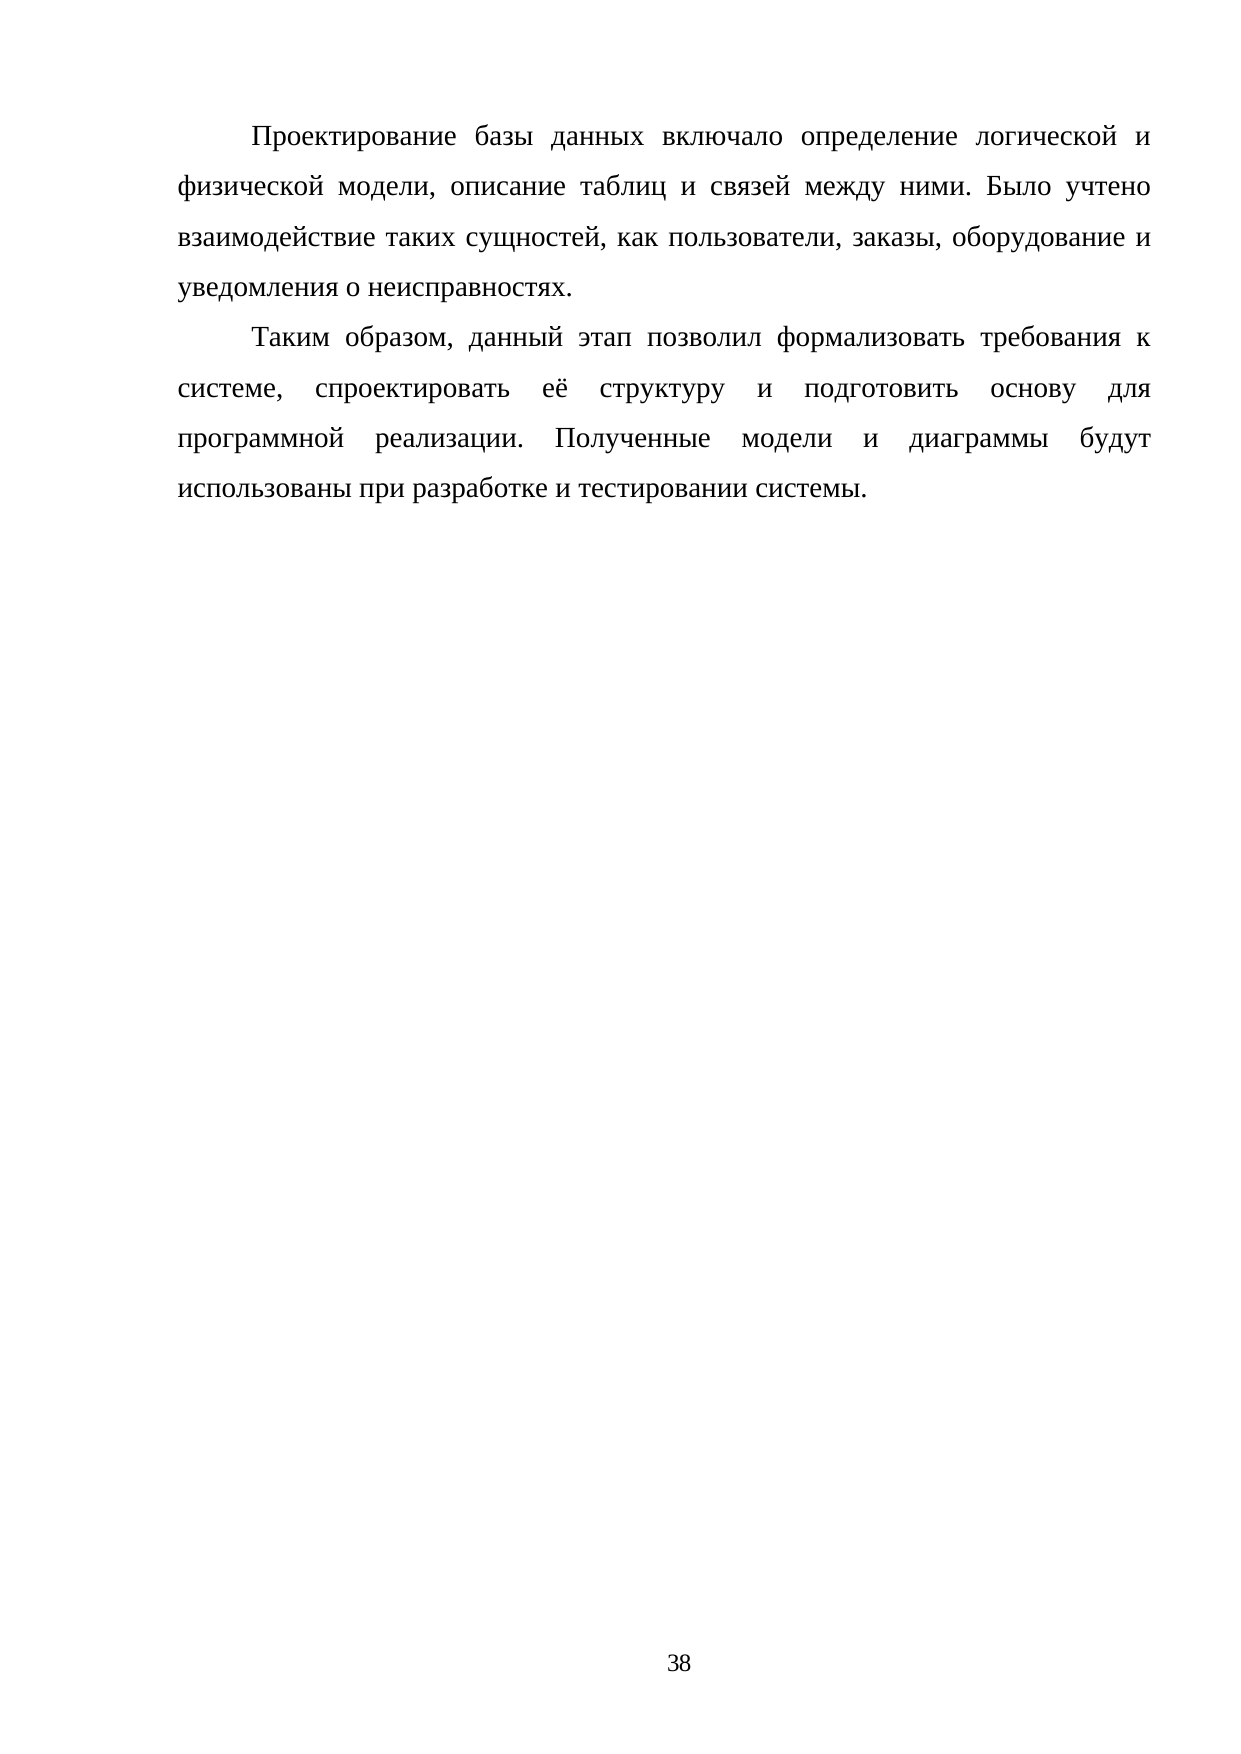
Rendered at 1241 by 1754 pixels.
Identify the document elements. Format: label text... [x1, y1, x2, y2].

text Таким образом, данный этап позволил формализовать требования к системе, спроектировать её структуру и подготовить основу для программной реализации. Полученные модели и диаграммы будут использованы при разработке и тестировании системы. [177, 319, 1152, 504]
text Проектирование базы данных включало определение логической и физической модели, описание таблиц и связей между ними. Было учтено взаимодействие таких сущностей, как пользователи, заказы, оборудование и уведомления о неисправностях. [177, 118, 1152, 303]
